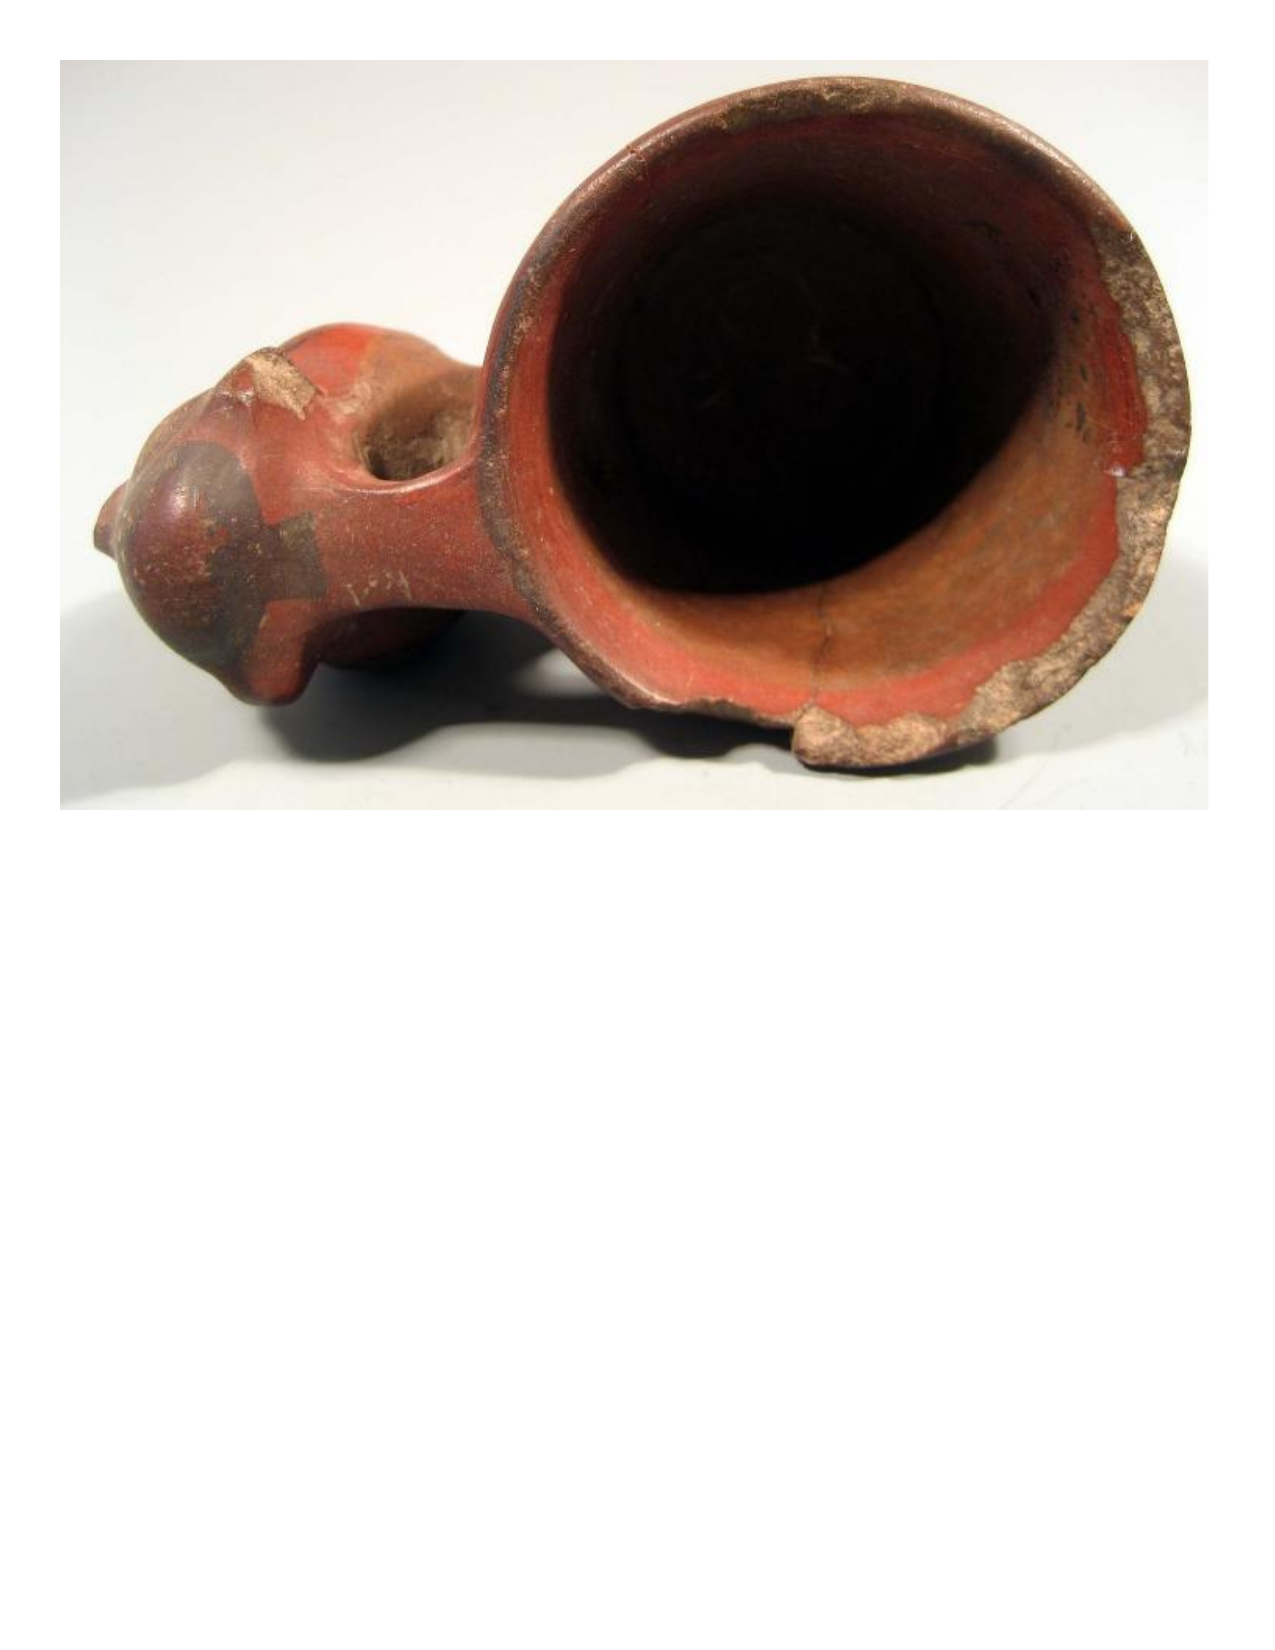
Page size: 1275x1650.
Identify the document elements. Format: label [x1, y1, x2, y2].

picture [60, 60, 1209, 810]
